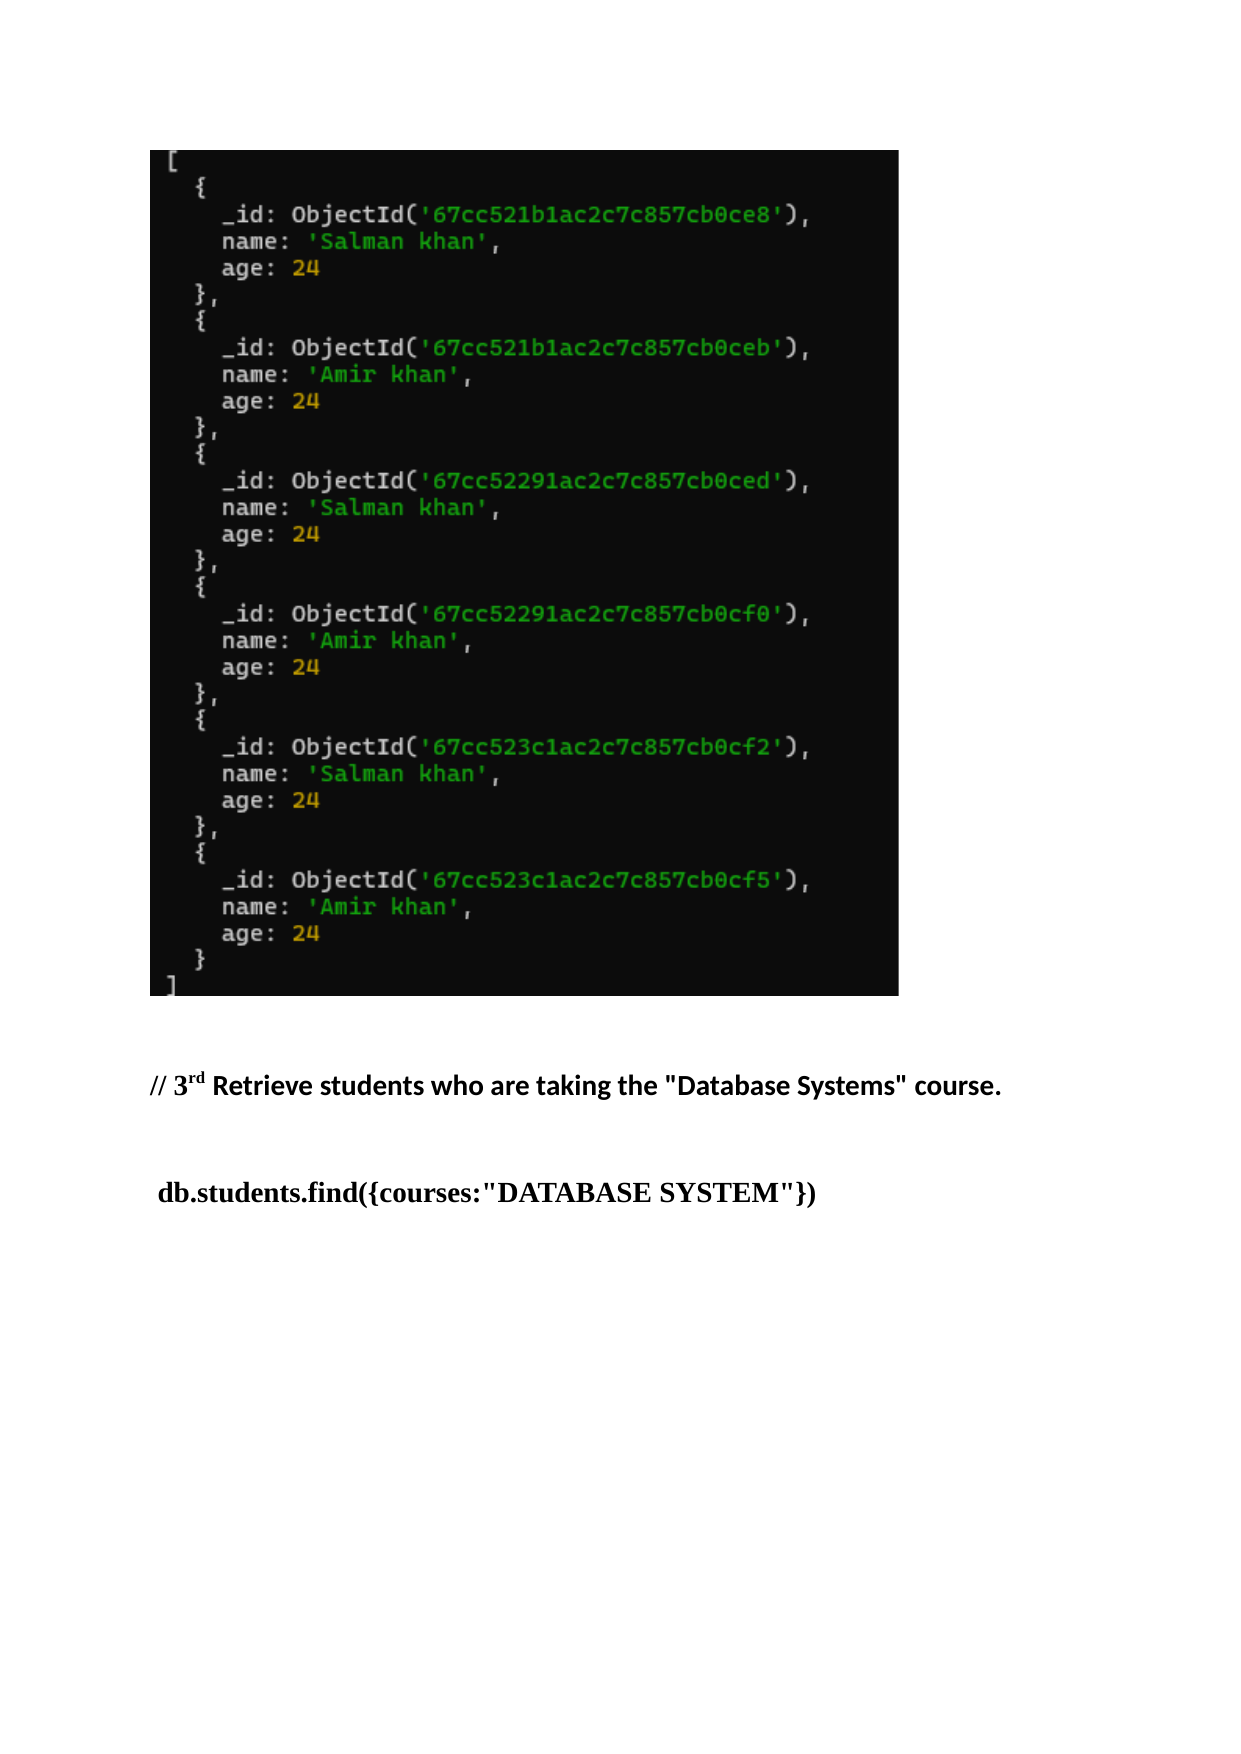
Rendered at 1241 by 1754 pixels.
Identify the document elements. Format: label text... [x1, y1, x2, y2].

picture [150, 150, 899, 996]
text // 3rd Retrieve students who are taking the "Database Systems" course. [150, 1067, 1090, 1103]
text db.students.find({courses:"DATABASE SYSTEM"}) [150, 1175, 1090, 1208]
